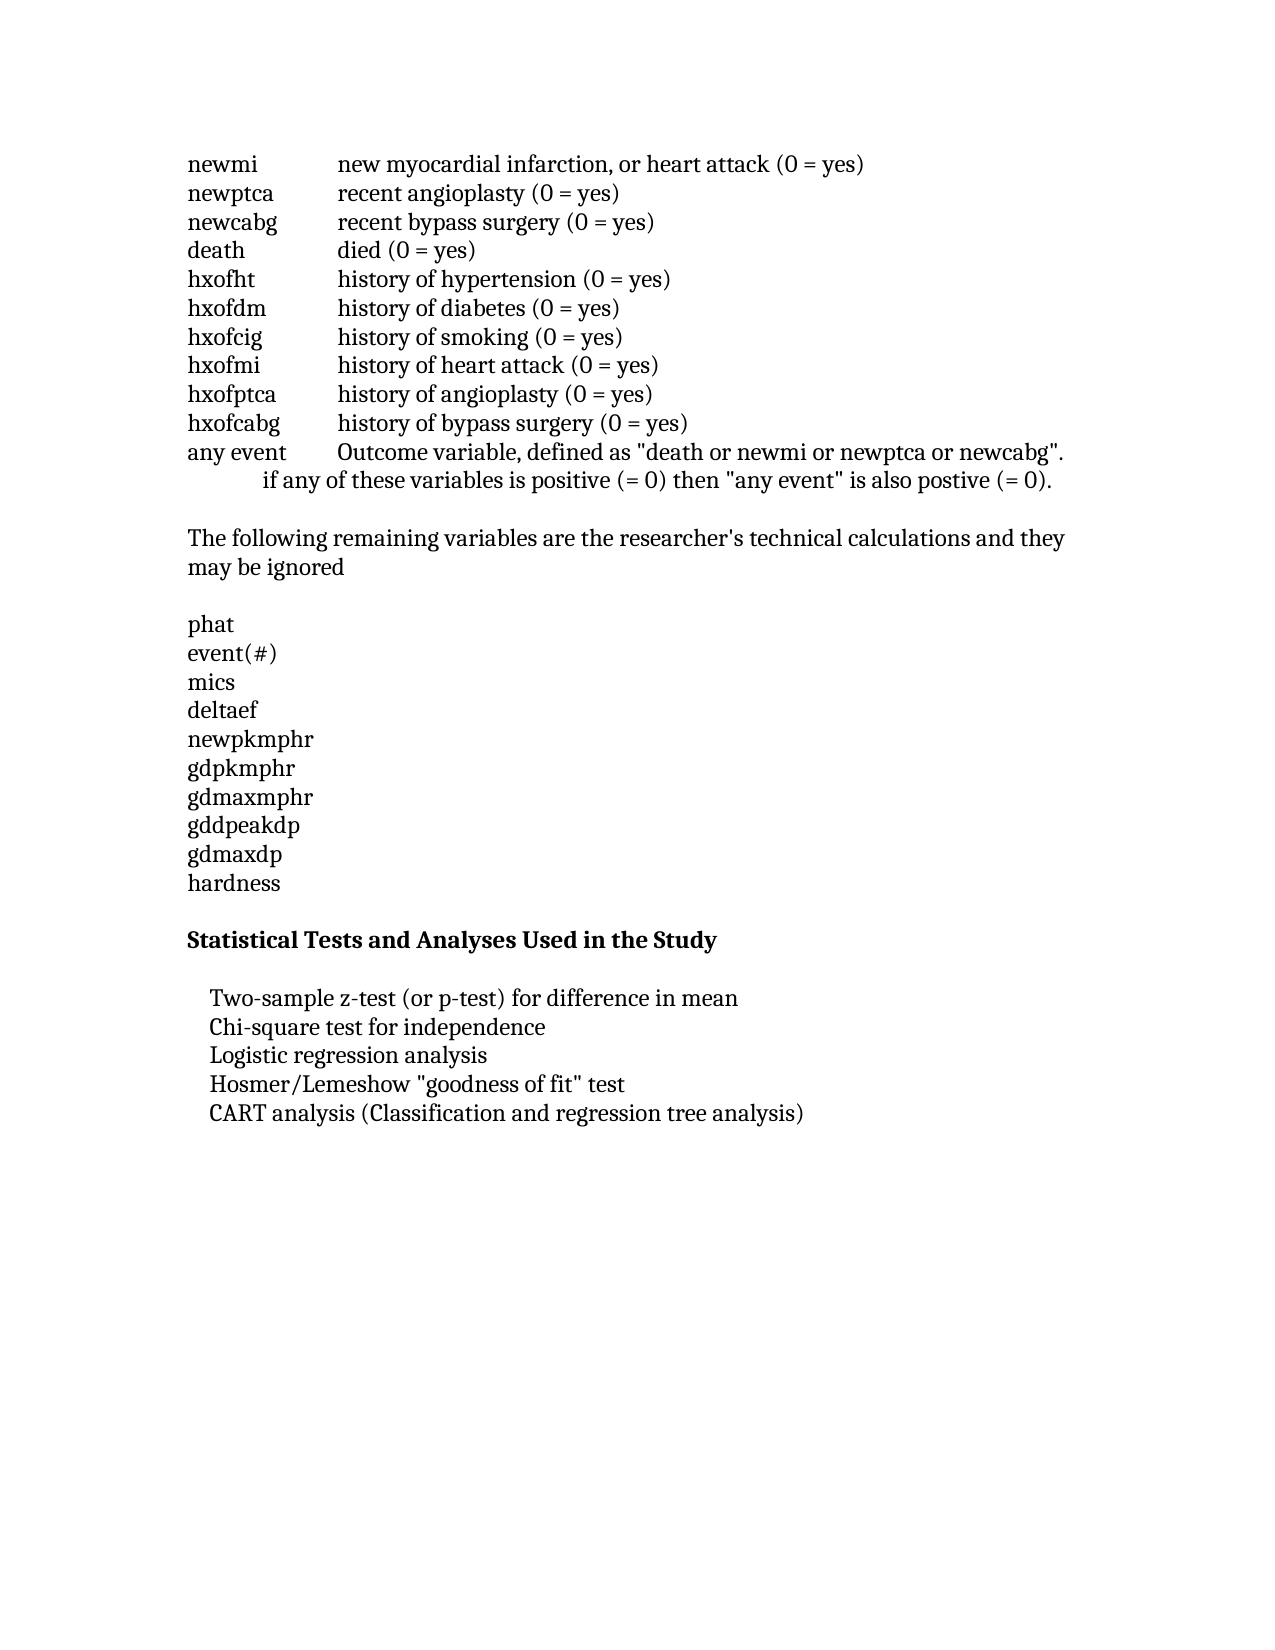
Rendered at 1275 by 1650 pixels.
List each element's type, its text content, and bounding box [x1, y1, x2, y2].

text any event Outcome variable, defined as "death or newmi or newptca or newcabg". if any of these variables is positive (= 0) then "any event" is also postive (= 0). [187, 437, 1087, 495]
text newpkmphr [187, 725, 1087, 754]
text gdmaxmphr [187, 782, 1087, 811]
text Chi-square test for independence [187, 1012, 1087, 1041]
text phat [187, 610, 1087, 639]
text hxofht history of hypertension (0 = yes) [187, 265, 1087, 294]
text gdmaxdp [187, 840, 1087, 869]
text newcabg recent bypass surgery (0 = yes) [187, 207, 1087, 236]
text Statistical Tests and Analyses Used in the Study [187, 926, 1087, 955]
text CART analysis (Classification and regression tree analysis) [187, 1099, 1087, 1127]
text hxofmi history of heart attack (0 = yes) [187, 351, 1087, 380]
text hardness [187, 869, 1087, 897]
text deltaef [187, 696, 1087, 725]
text hxofdm history of diabetes (0 = yes) [187, 294, 1087, 322]
text mics [187, 667, 1087, 696]
text newptca recent angioplasty (0 = yes) [187, 179, 1087, 207]
text newmi new myocardial infarction, or heart attack (0 = yes) [187, 150, 1087, 179]
text The following remaining variables are the researcher's technical calculations and they may be ignored [187, 524, 1087, 581]
text hxofcig history of smoking (0 = yes) [187, 322, 1087, 351]
text event(#) [187, 639, 1087, 667]
text gdpkmphr [187, 754, 1087, 782]
text hxofptca history of angioplasty (0 = yes) [187, 380, 1087, 409]
text death died (0 = yes) [187, 236, 1087, 265]
text Two-sample z-test (or p-test) for difference in mean [187, 984, 1087, 1012]
text hxofcabg history of bypass surgery (0 = yes) [187, 409, 1087, 437]
text Logistic regression analysis [187, 1041, 1087, 1070]
text gddpeakdp [187, 811, 1087, 840]
text Hosmer/Lemeshow "goodness of fit" test [187, 1070, 1087, 1099]
